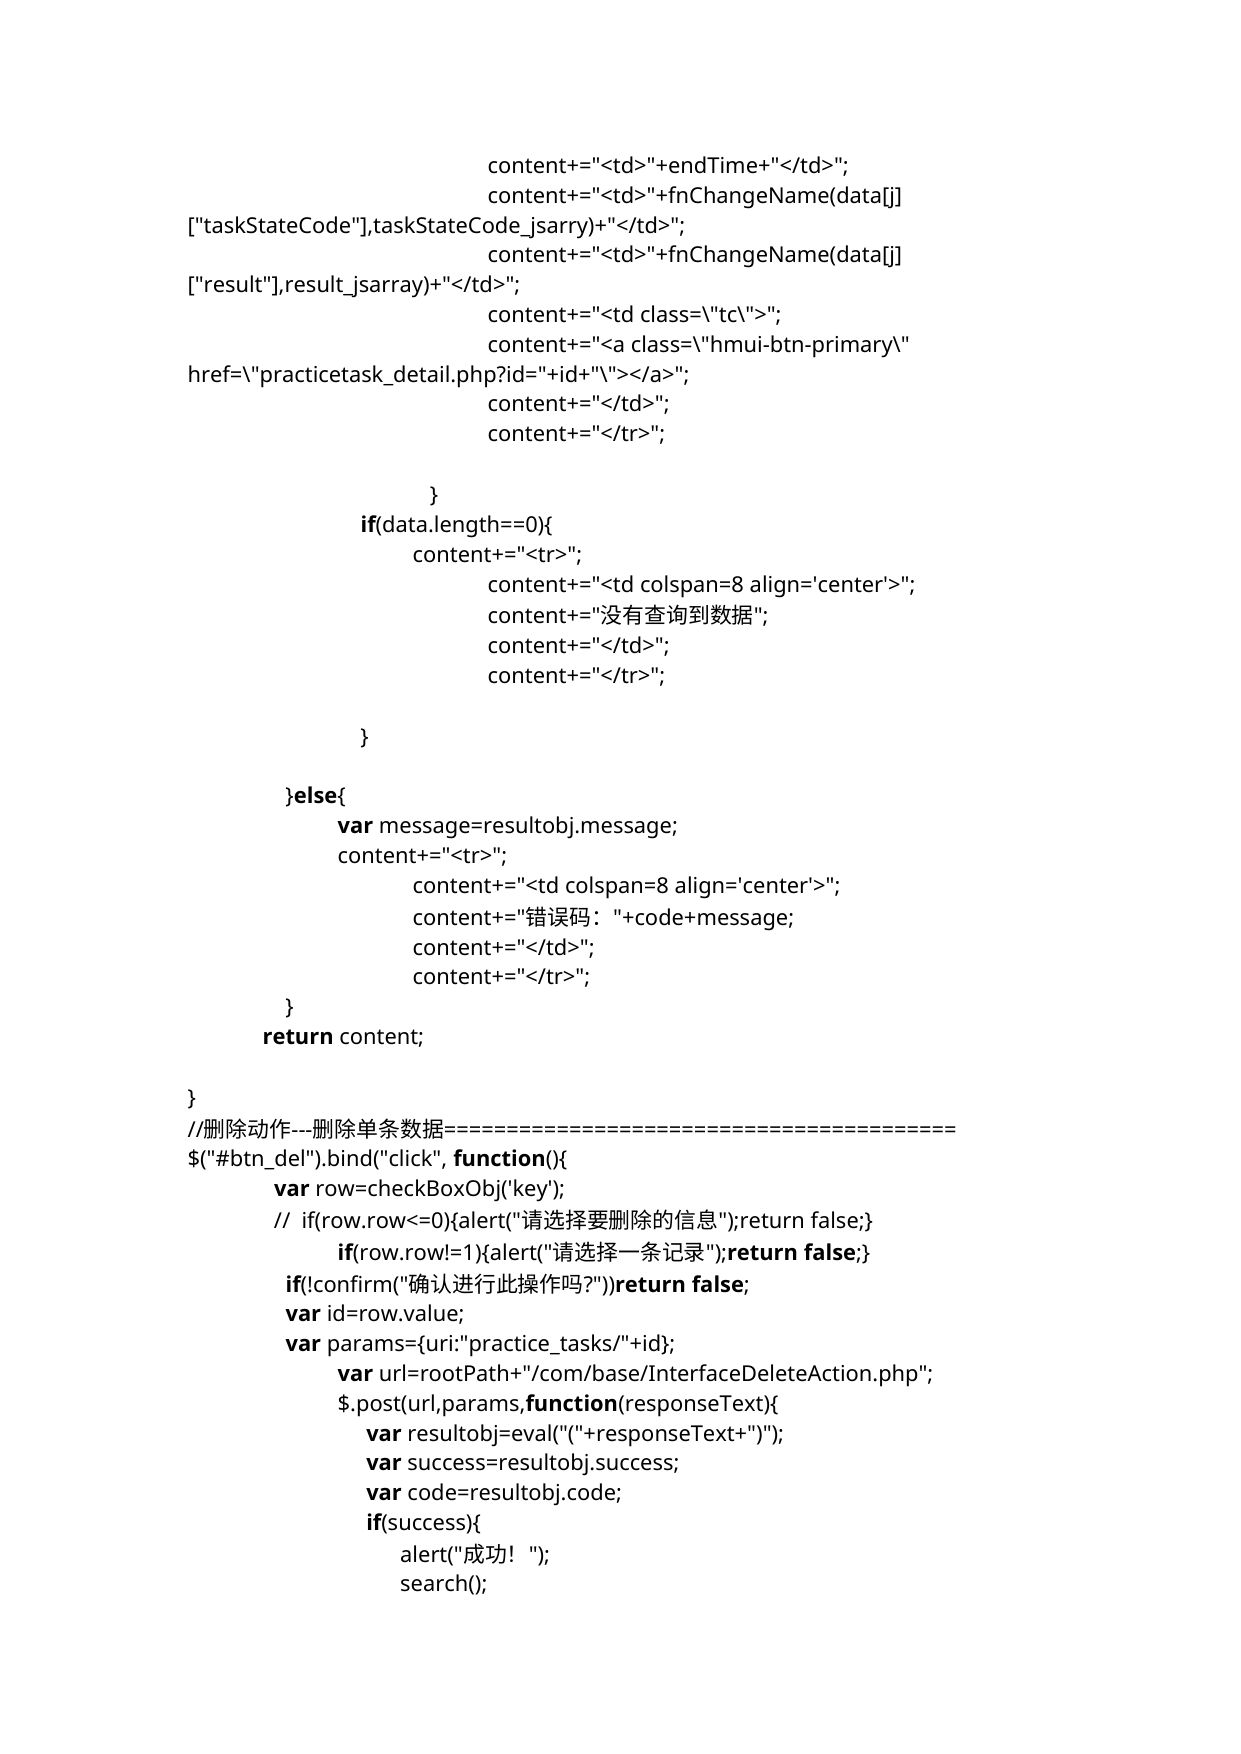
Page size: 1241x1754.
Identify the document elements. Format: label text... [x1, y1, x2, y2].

text content+="</tr>"; [187, 660, 1053, 690]
text alert("成功！"); [187, 1537, 1053, 1568]
text var row=checkBoxObj('key'); [187, 1173, 1053, 1203]
text var code=resultobj.code; [187, 1477, 1053, 1507]
text $("#btn_del").bind("click", function(){ [187, 1143, 1053, 1173]
text return content; [187, 1021, 1053, 1051]
text content+="<td colspan=8 align='center'>"; [187, 568, 1053, 598]
text content+="<tr>"; [187, 539, 1053, 568]
text //删除动作---删除单条数据========================================= [187, 1112, 1053, 1143]
text search(); [187, 1568, 1053, 1598]
text content+="</td>"; [187, 388, 1053, 418]
text content+="<td>"+endTime+"</td>"; [187, 150, 1053, 180]
text var message=resultobj.message; [187, 810, 1053, 840]
text content+="</td>"; [187, 931, 1053, 961]
text content+="<td class=\"tc\">"; [187, 299, 1053, 329]
text content+="</tr>"; [187, 418, 1053, 448]
text content+="错误码："+code+message; [187, 900, 1053, 931]
text content+="没有查询到数据"; [187, 598, 1053, 630]
text content+="</tr>"; [187, 961, 1053, 991]
text var params={uri:"practice_tasks/"+id}; [187, 1328, 1053, 1358]
text if(success){ [187, 1507, 1053, 1537]
text content+="<td colspan=8 align='center'>"; [187, 870, 1053, 900]
text var id=row.value; [187, 1298, 1053, 1328]
text content+="<tr>"; [187, 840, 1053, 870]
text var url=rootPath+"/com/base/InterfaceDeleteAction.php"; [187, 1358, 1053, 1388]
text if(!confirm("确认进行此操作吗?"))return false; [187, 1267, 1053, 1298]
text var success=resultobj.success; [187, 1447, 1053, 1477]
text content+="</td>"; [187, 630, 1053, 660]
text content+="<td>"+fnChangeName(data[j]["result"],result_jsarray)+"</td>"; [187, 239, 1053, 299]
text // if(row.row<=0){alert("请选择要删除的信息");return false;} [187, 1203, 1053, 1235]
text if(data.length==0){ [187, 509, 1053, 539]
text $.post(url,params,function(responseText){ [187, 1388, 1053, 1417]
text } [187, 479, 1053, 509]
text if(row.row!=1){alert("请选择一条记录");return false;} [187, 1235, 1053, 1267]
text content+="<td>"+fnChangeName(data[j]["taskStateCode"],taskStateCode_jsarry)+"</td>"; [187, 180, 1053, 239]
text } [187, 991, 1053, 1021]
text }else{ [187, 781, 1053, 810]
text content+="<a class=\"hmui-btn-primary\" href=\"practicetask_detail.php?id="+id+"\"></a>"; [187, 329, 1053, 388]
text } [187, 721, 1053, 751]
text } [187, 1082, 1053, 1112]
text var resultobj=eval("("+responseText+")"); [187, 1417, 1053, 1447]
